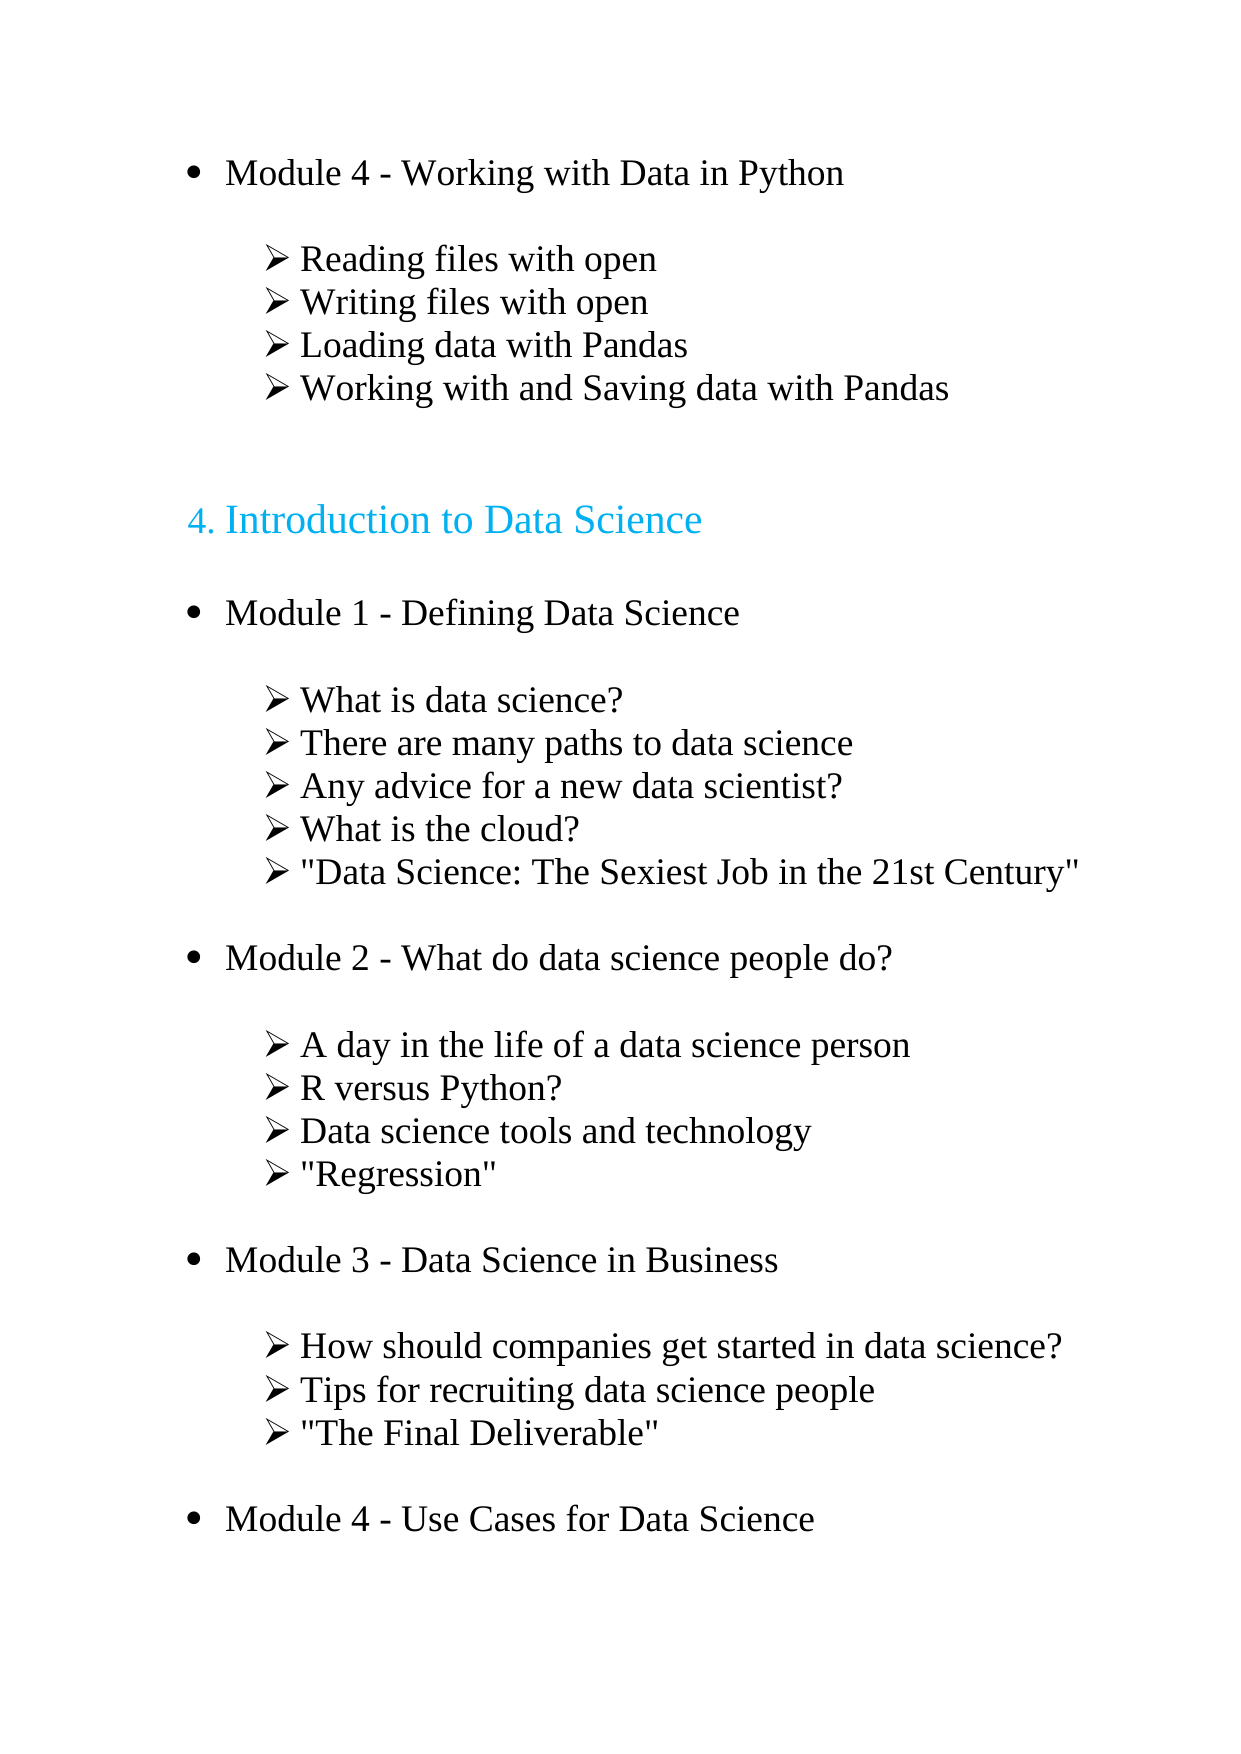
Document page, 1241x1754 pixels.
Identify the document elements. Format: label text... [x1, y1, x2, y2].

list Module 4 - Working with Data in Python [187, 150, 1090, 193]
list Loading data with Pandas [262, 322, 1090, 366]
list Writing files with open [262, 279, 1090, 322]
list How should companies get started in data science? [262, 1324, 1090, 1367]
list Tips for recruiting data science people [262, 1367, 1090, 1410]
list Module 1 - Defining Data Science [187, 591, 1090, 634]
list There are many paths to data science [262, 720, 1090, 763]
list What is the cloud? [262, 806, 1090, 849]
list "Regression" [262, 1151, 1090, 1194]
list R versus Python? [262, 1065, 1090, 1108]
list Data science tools and technology [262, 1108, 1090, 1151]
list Any advice for a new data scientist? [262, 763, 1090, 806]
list "The Final Deliverable" [262, 1410, 1090, 1453]
list "Data Science: The Sexiest Job in the 21st Century" [262, 849, 1090, 893]
list Reading files with open [262, 236, 1090, 279]
list Module 3 - Data Science in Business [187, 1238, 1090, 1281]
list A day in the life of a data science person [262, 1022, 1090, 1065]
list Module 2 - What do data science people do? [187, 936, 1090, 979]
list Introduction to Data Science [187, 495, 1090, 543]
list What is data science? [262, 677, 1090, 720]
list Working with and Saving data with Pandas [262, 366, 1090, 409]
list Module 4 - Use Cases for Data Science [187, 1496, 1090, 1539]
